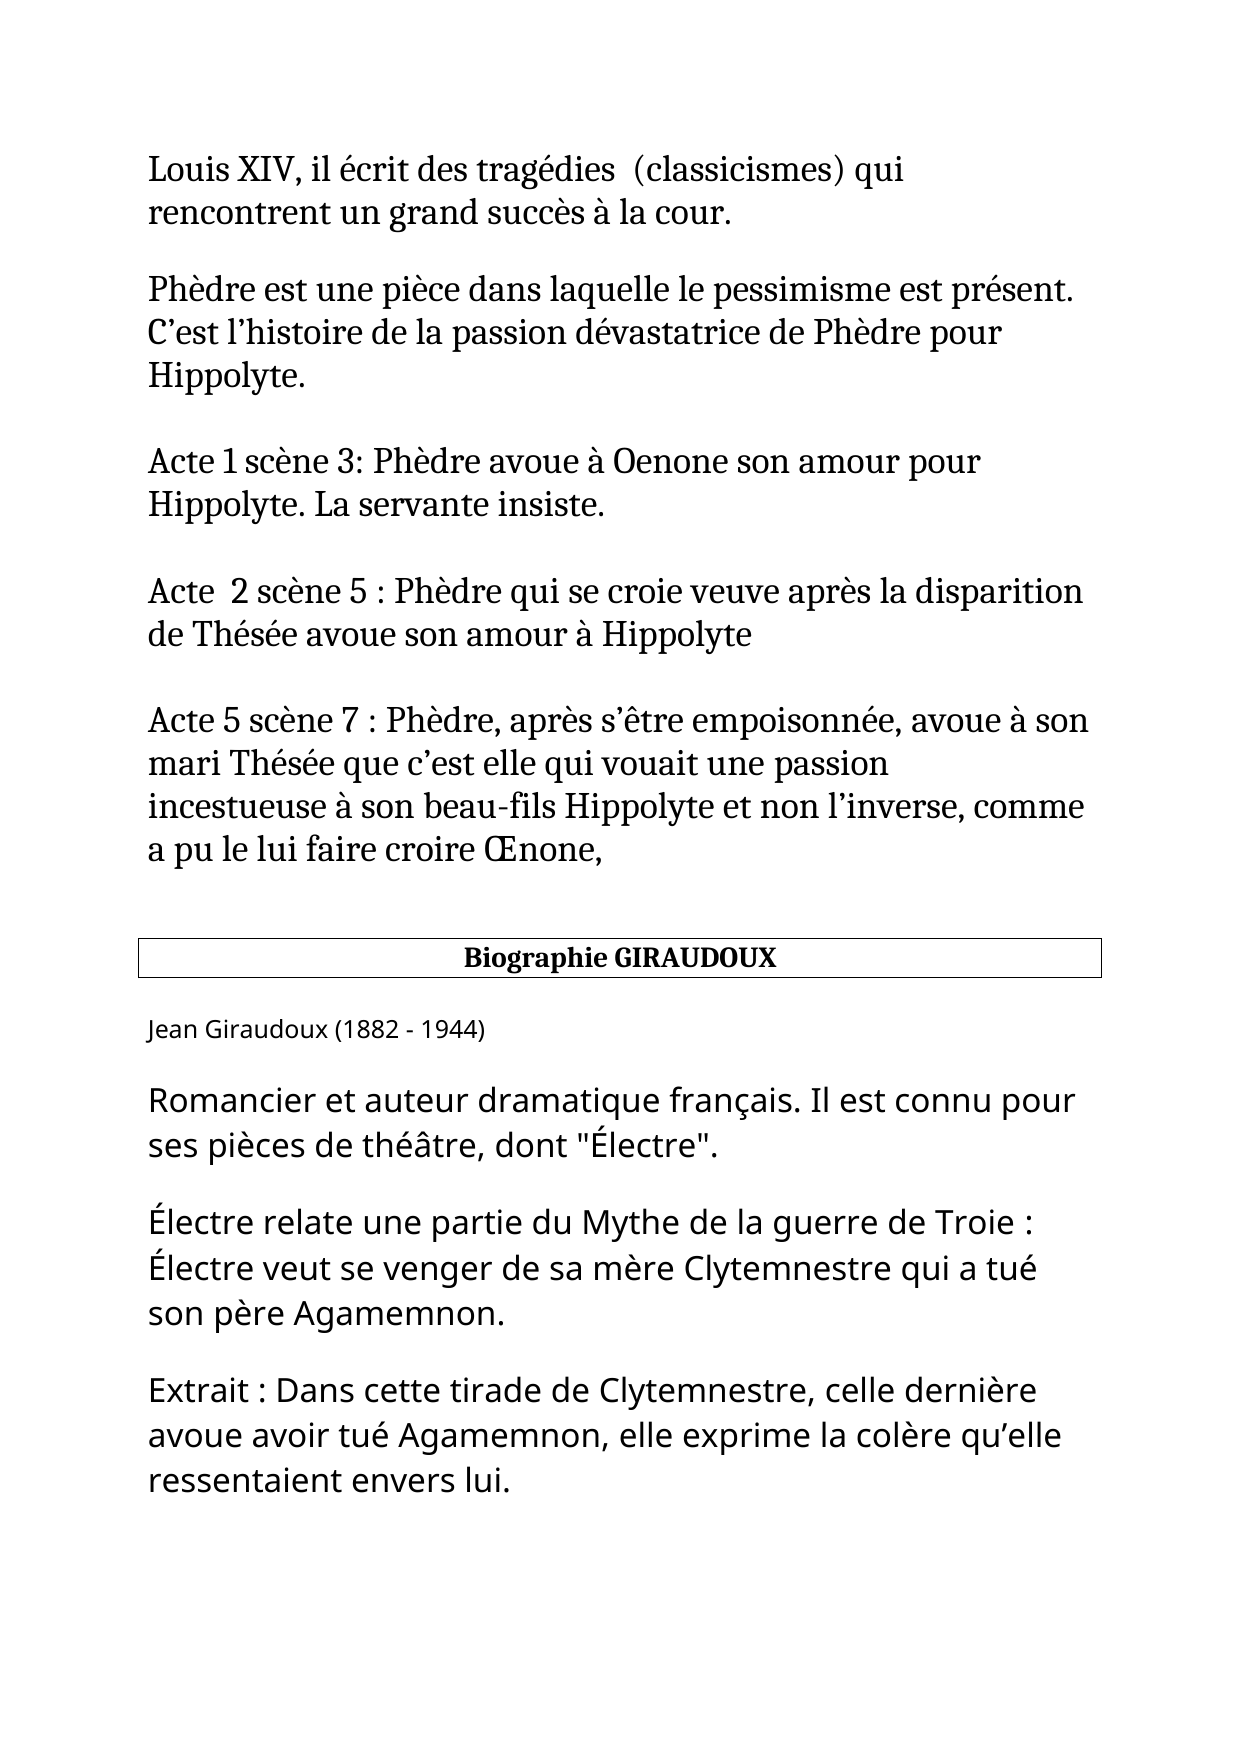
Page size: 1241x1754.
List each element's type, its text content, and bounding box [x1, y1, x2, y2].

text Acte 2 scène 5 : Phèdre qui se croie veuve après la disparition de Thésée avoue son amour à Hippolyte [148, 569, 1093, 656]
text Romancier et auteur dramatique français. Il est connu pour ses pièces de théâtre, dont "Électre". [148, 1077, 1093, 1168]
text Électre relate une partie du Mythe de la guerre de Troie : Électre veut se venger de sa mère Clytemnestre qui a tué son père Agamemnon. [148, 1199, 1093, 1335]
text Acte 1 scène 3: Phèdre avoue à Oenone son amour pour Hippolyte. La servante insiste. [148, 440, 1093, 526]
text Jean Giraudoux (1882 - 1944) [148, 1012, 1093, 1046]
text Biographie GIRAUDOUX [139, 939, 1101, 977]
text Phèdre est une pièce dans laquelle le pessimisme est présent. C’est l’histoire de la passion dévastatrice de Phèdre pour Hippolyte. [148, 267, 1093, 397]
text Extrait : Dans cette tirade de Clytemnestre, celle dernière avoue avoir tué Agamemnon, elle exprime la colère qu’elle ressentaient envers lui. [148, 1366, 1093, 1503]
text Acte 5 scène 7 : Phèdre, après s’être empoisonnée, avoue à son mari Thésée que c’est elle qui vouait une passion incestueuse à son beau-fils Hippolyte et non l’inverse, comme a pu le lui faire croire Œnone, [148, 699, 1093, 871]
